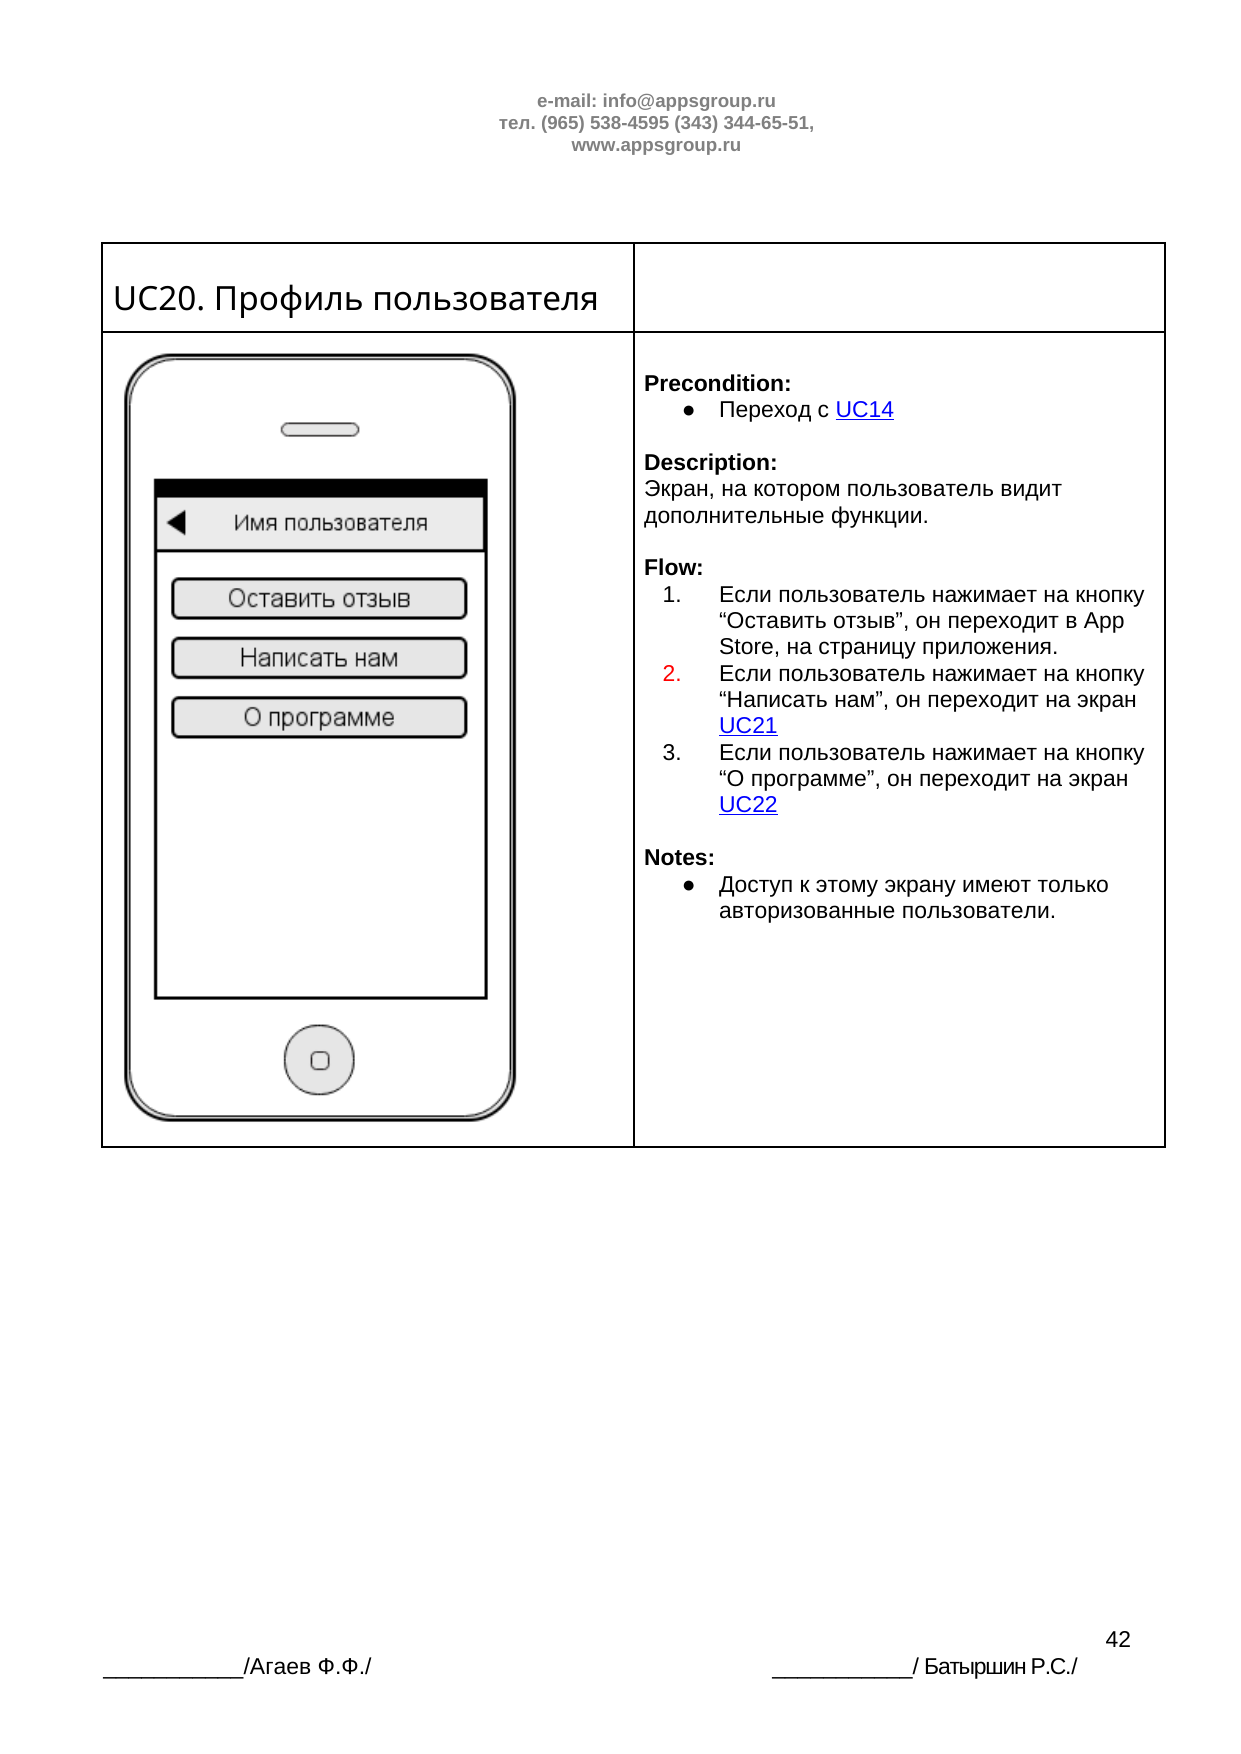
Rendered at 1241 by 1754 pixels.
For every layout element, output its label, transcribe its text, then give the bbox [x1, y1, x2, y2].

table_cell Precondition: Переход с UC14 Description: Экран, на котором пользователь видит дополнительные функции. Flow: Если пользователь нажимает на кнопку “Оставить отзыв”, он переходит в App Store, на страницу приложения. Если пользователь нажимает на кнопку “Написать нам”, он переходит на экран UC21 Если пользователь нажимает на кнопку “О программе”, он переходит на экран UC22 Notes: Доступ к этому экрану имеют только авторизованные пользователи. [635, 333, 1164, 1146]
table_cell [103, 333, 633, 1146]
table_header [635, 244, 1164, 331]
picture [112, 343, 535, 1136]
table_header UC20. Профиль пользователя [103, 244, 633, 331]
